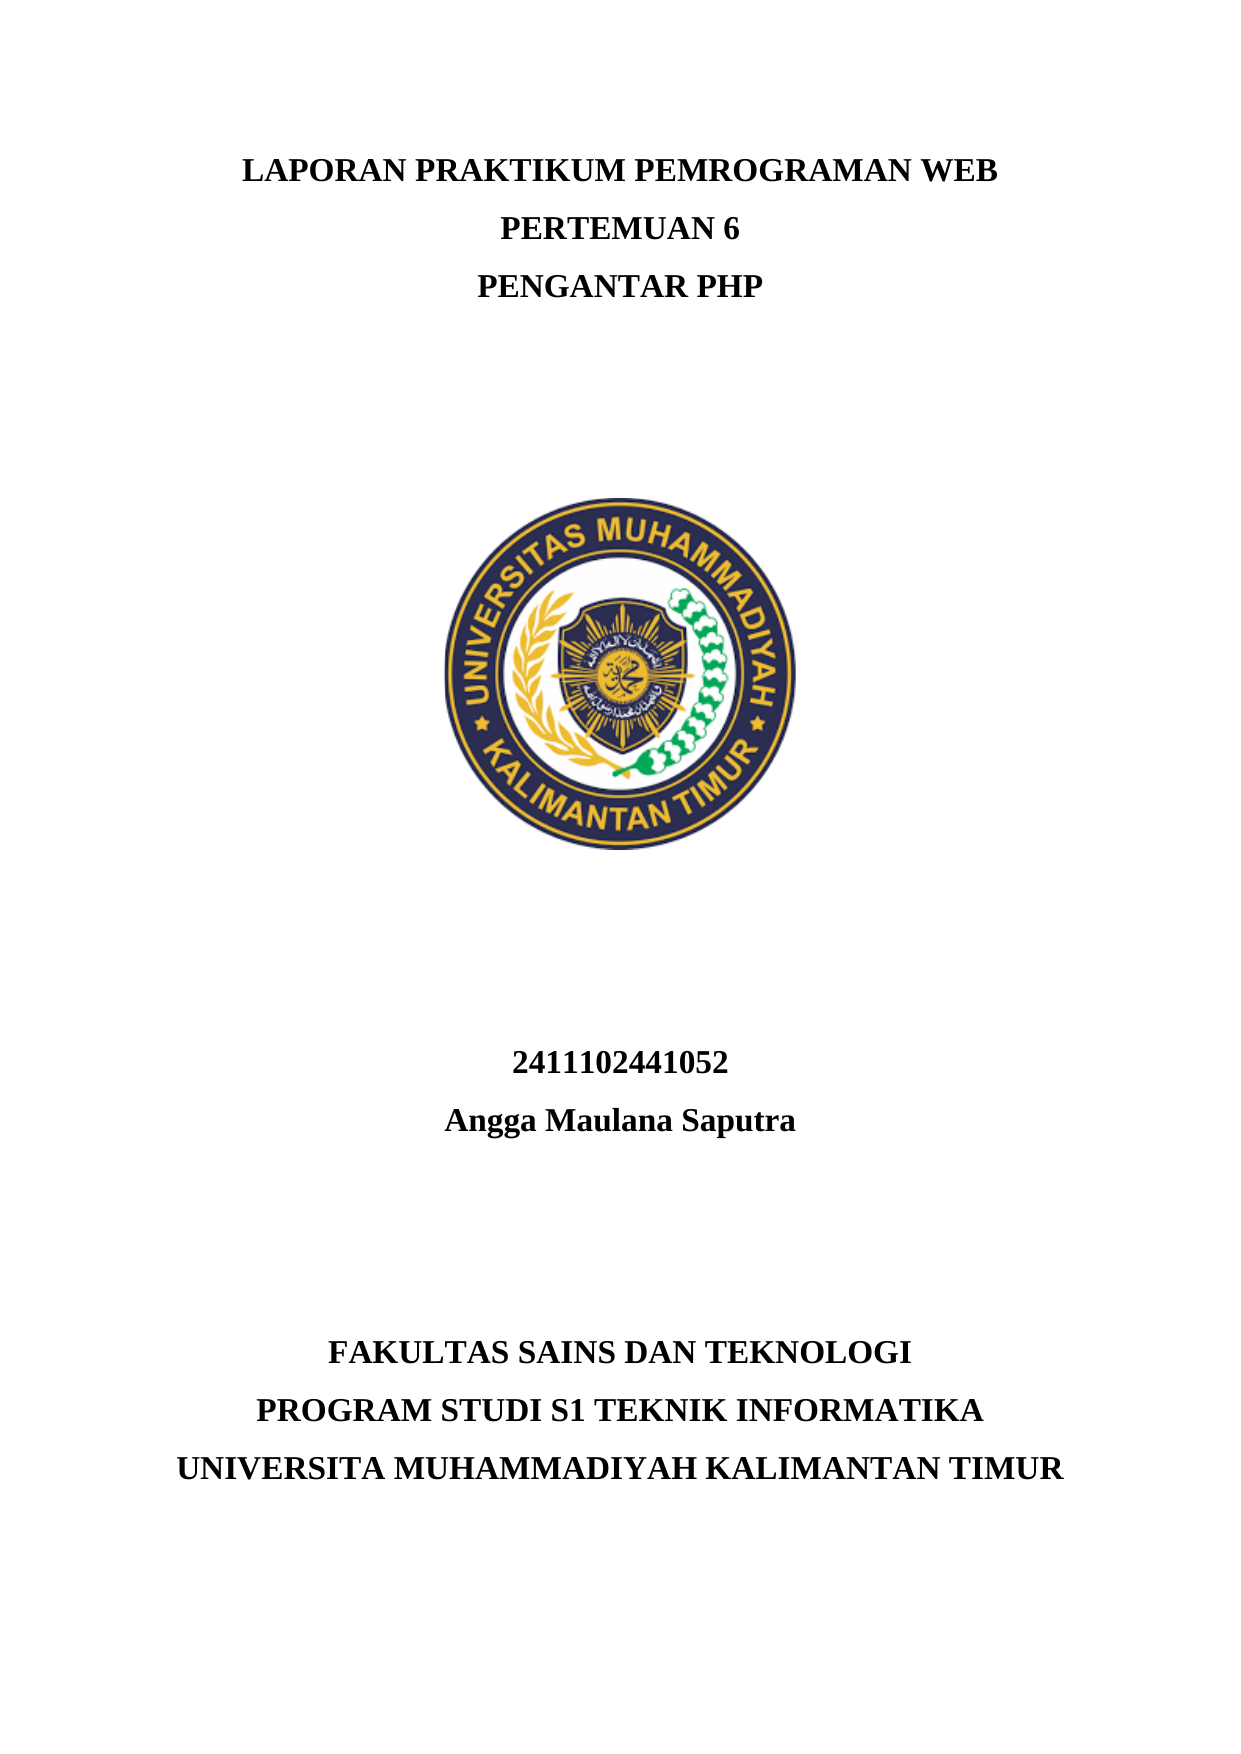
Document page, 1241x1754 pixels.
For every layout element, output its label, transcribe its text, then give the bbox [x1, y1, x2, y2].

text Angga Maulana Saputra [150, 1100, 1090, 1139]
text PENGANTAR PHP [150, 266, 1090, 304]
picture [444, 498, 796, 850]
text LAPORAN PRAKTIKUM PEMROGRAMAN WEB [150, 150, 1090, 188]
text PERTEMUAN 6 [150, 208, 1090, 246]
text FAKULTAS SAINS DAN TEKNOLOGI [150, 1332, 1090, 1371]
text 2411102441052 [150, 1042, 1090, 1081]
text UNIVERSITA MUHAMMADIYAH KALIMANTAN TIMUR [150, 1448, 1090, 1487]
text PROGRAM STUDI S1 TEKNIK INFORMATIKA [150, 1391, 1090, 1429]
